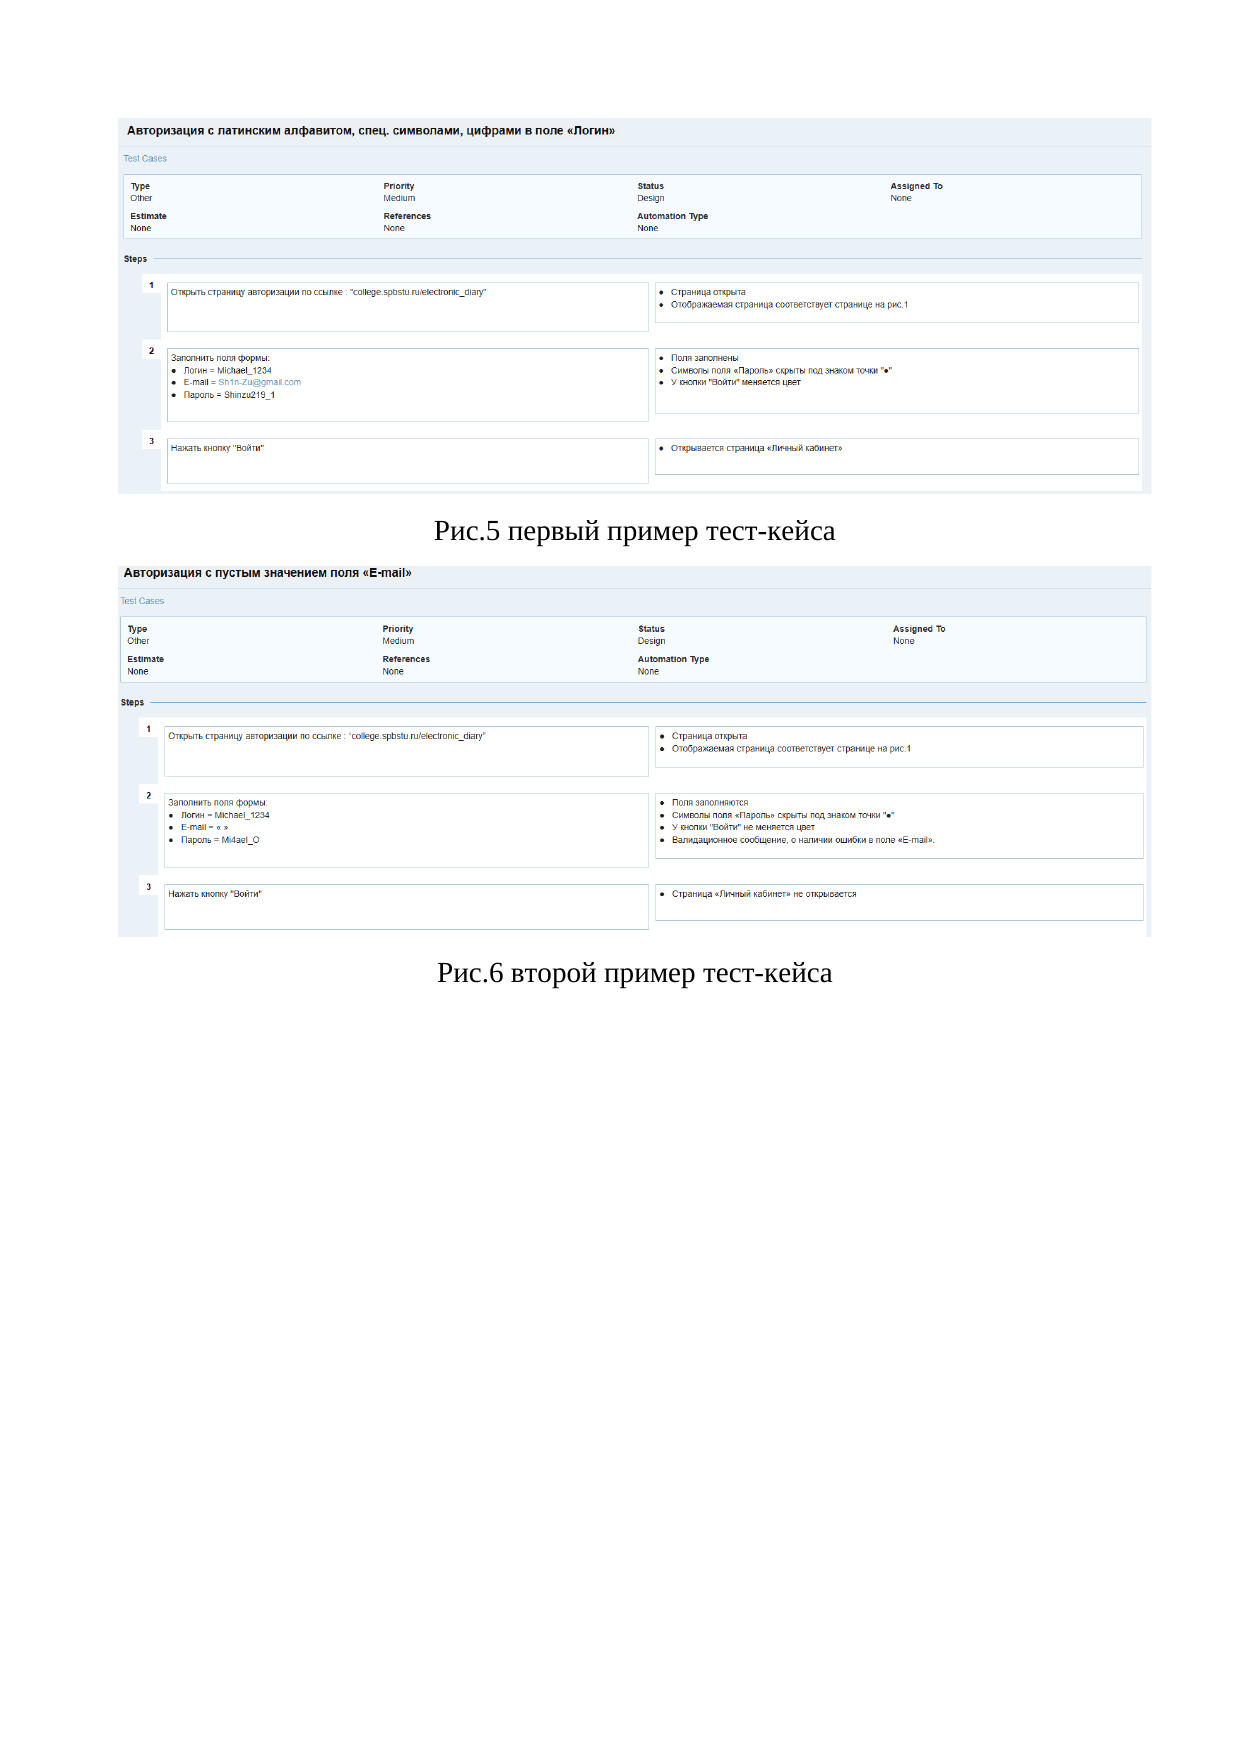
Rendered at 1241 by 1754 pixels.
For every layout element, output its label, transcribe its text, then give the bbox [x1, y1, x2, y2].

text Рис.6 второй пример тест-кейса [118, 956, 1152, 989]
text Рис.5 первый пример тест-кейса [118, 513, 1152, 547]
picture [118, 118, 1152, 494]
picture [118, 566, 1152, 937]
